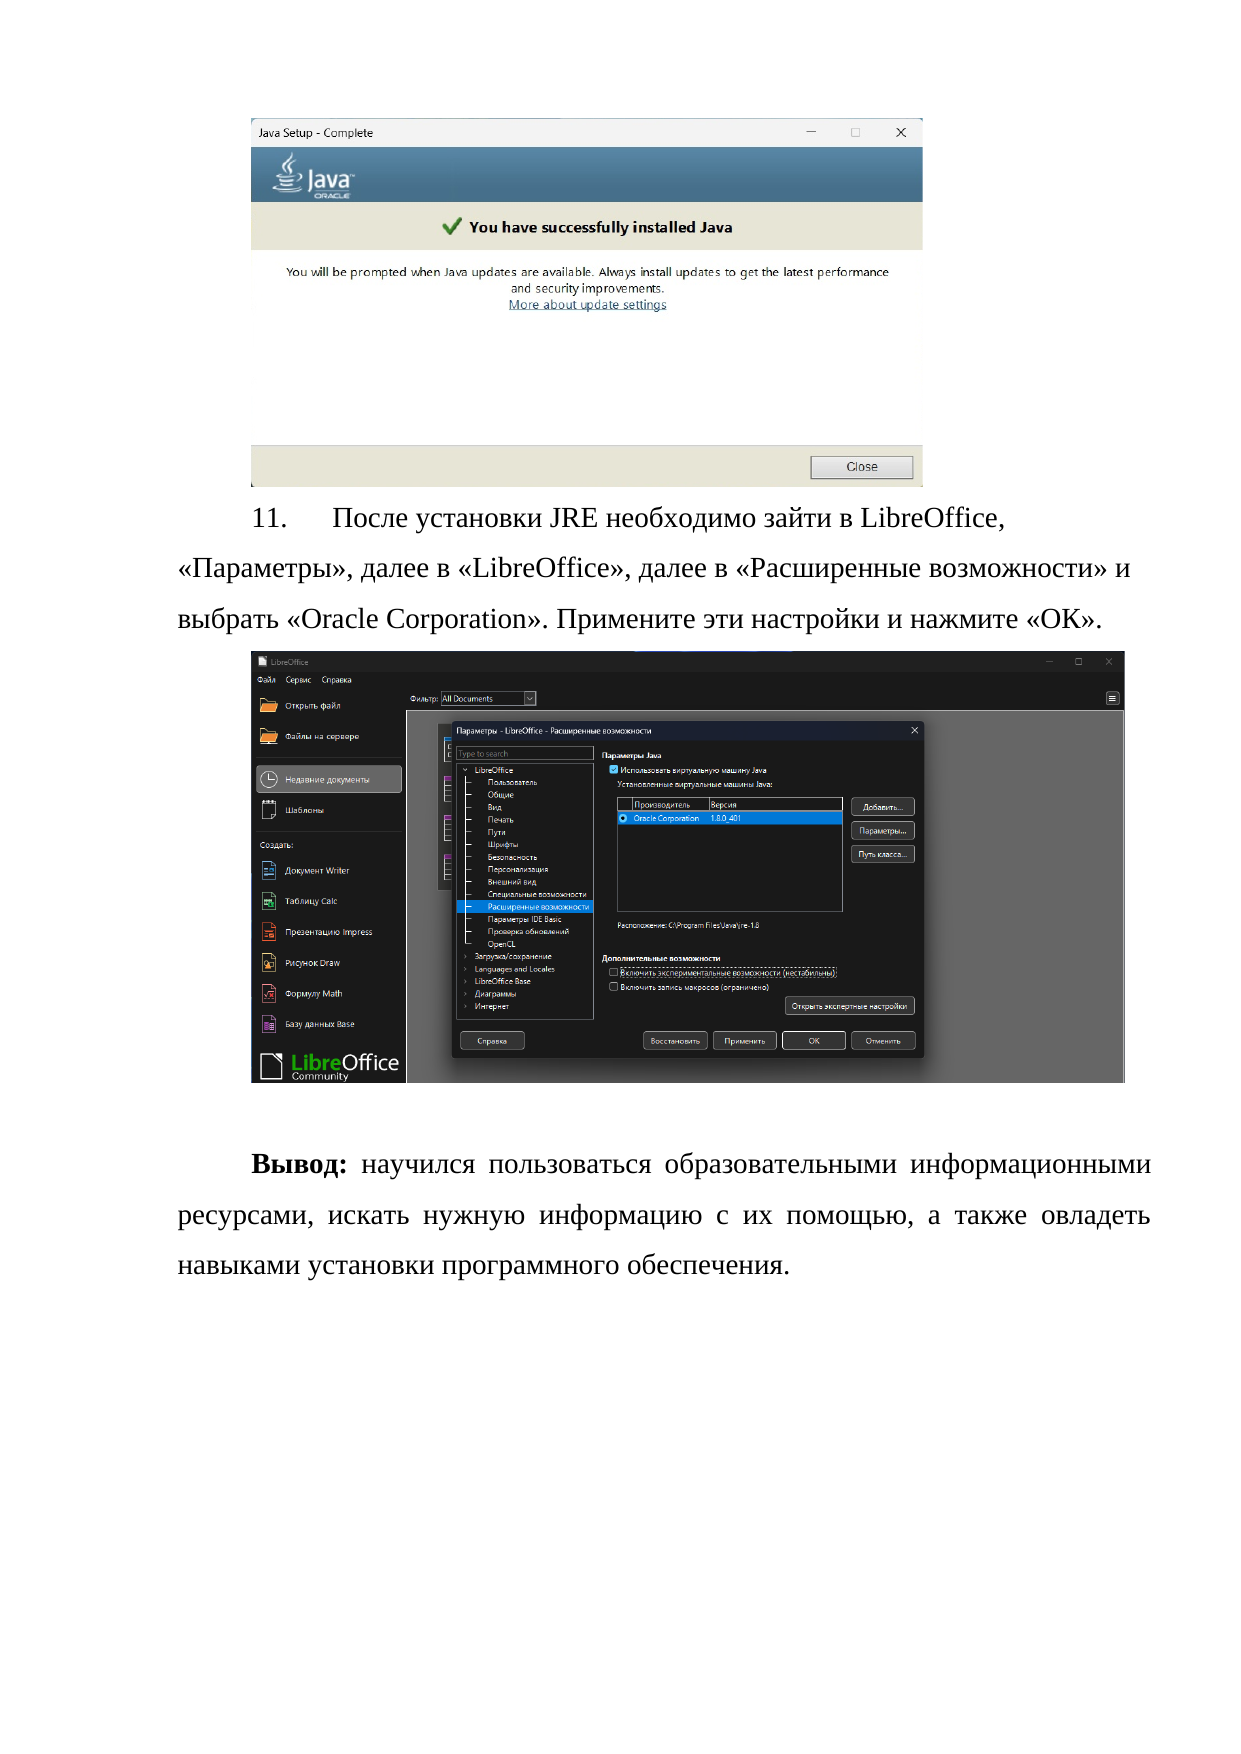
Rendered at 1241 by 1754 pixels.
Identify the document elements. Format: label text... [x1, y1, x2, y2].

picture [251, 651, 1125, 1083]
text Вывод: научился пользоваться образовательными информационными ресурсами, искать нужную информацию с их помощью, а также овладеть навыками установки программного обеспечения. [177, 1147, 1152, 1281]
list После установки JRE необходимо зайти в LibreOffice, «Параметры», далее в «LibreOffice», далее в «Расширенные возможности» и выбрать «Oracle Corporation». Примените эти настройки и нажмите «ОК». [177, 500, 1152, 634]
picture [251, 118, 923, 487]
